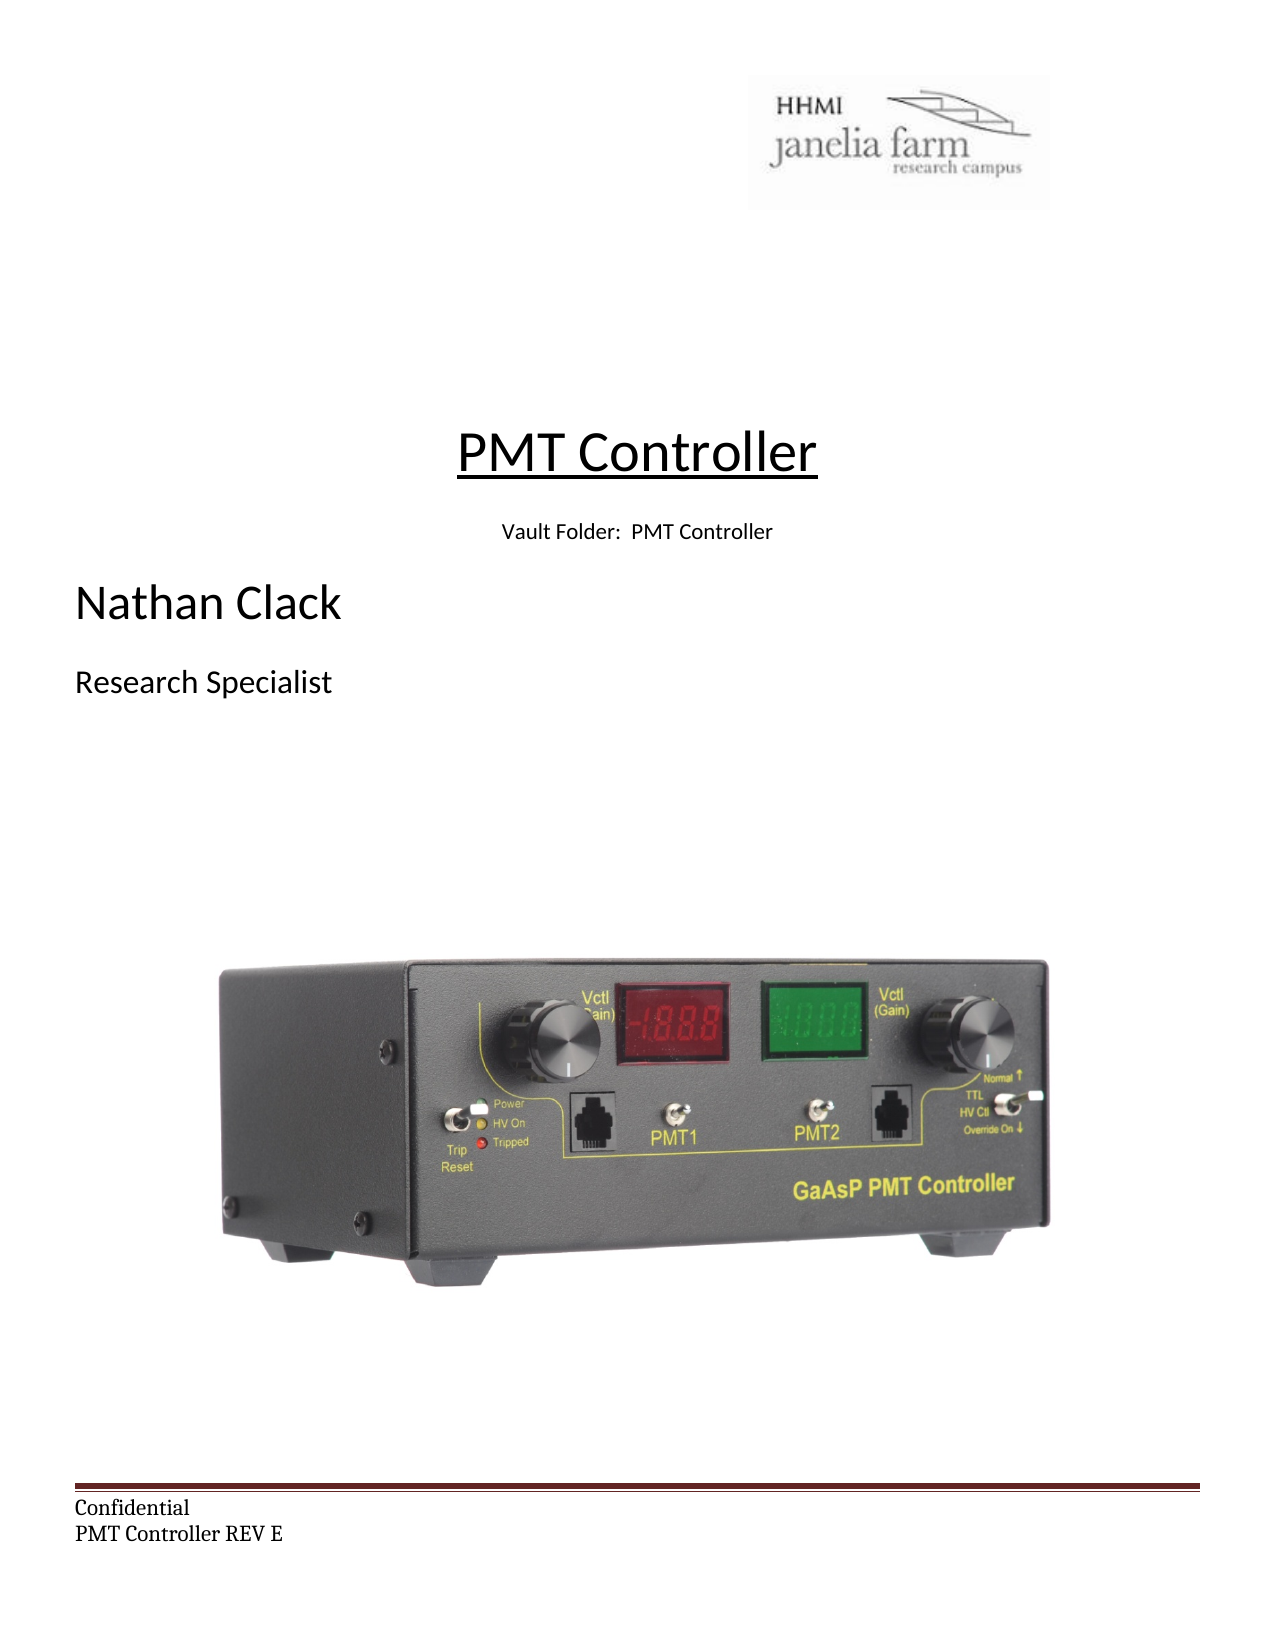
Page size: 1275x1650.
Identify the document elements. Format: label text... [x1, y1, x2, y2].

text Nathan Clack [75, 571, 1200, 632]
picture [170, 931, 1105, 1321]
text Research Specialist [75, 661, 1200, 702]
text Vault Folder: PMT Controller [75, 517, 1200, 546]
picture [748, 75, 1050, 210]
text PMT Controller [75, 415, 1200, 486]
